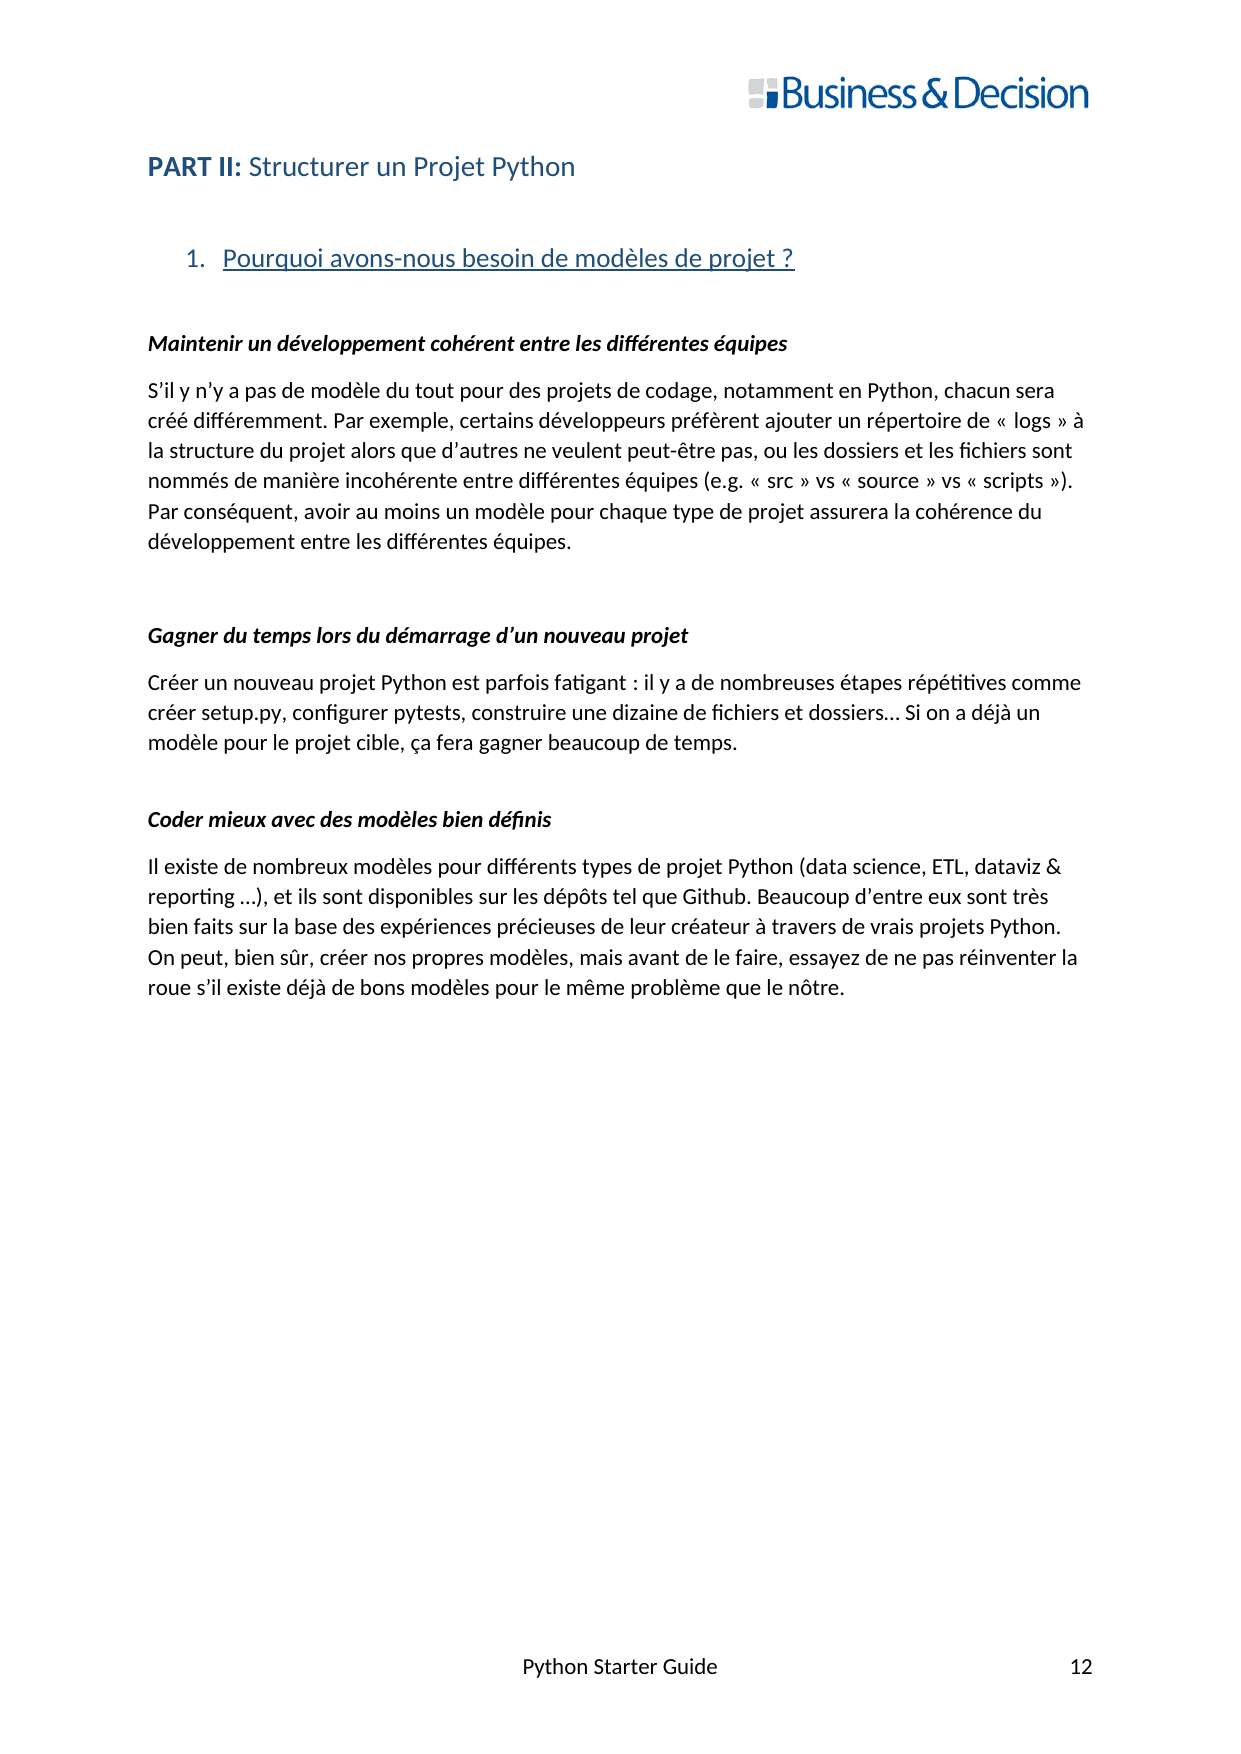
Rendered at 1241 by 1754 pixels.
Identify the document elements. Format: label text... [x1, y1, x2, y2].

text Créer un nouveau projet Python est parfois fatigant : il y a de nombreuses étapes répétitives comme créer setup.py, configurer pytests, construire une dizaine de fichiers et dossiers… Si on a déjà un modèle pour le projet cible, ça fera gagner beaucoup de temps. [148, 668, 1093, 756]
picture [744, 73, 1093, 112]
text Il existe de nombreux modèles pour différents types de projet Python (data science, ETL, dataviz & reporting …), et ils sont disponibles sur les dépôts tel que Github. Beaucoup d’entre eux sont très bien faits sur la base des expériences précieuses de leur créateur à travers de vrais projets Python. On peut, bien sûr, créer nos propres modèles, mais avant de le faire, essayez de ne pas réinventer la roue s’il existe déjà de bons modèles pour le même problème que le nôtre. [148, 852, 1093, 1001]
text Gagner du temps lors du démarrage d’un nouveau projet [148, 621, 1093, 649]
text Coder mieux avec des modèles bien définis [148, 775, 1093, 833]
subtitle PART II: Structurer un Projet Python [148, 148, 1093, 222]
text Maintenir un développement cohérent entre les différentes équipes [148, 329, 1093, 357]
text S’il y n’y a pas de modèle du tout pour des projets de codage, notamment en Python, chacun sera créé différemment. Par exemple, certains développeurs préfèrent ajouter un répertoire de « logs » à la structure du projet alors que d’autres ne veulent peut-être pas, ou les dossiers et les fichiers sont nommés de manière incohérente entre différentes équipes (e.g. « src » vs « source » vs « scripts »). Par conséquent, avoir au moins un modèle pour chaque type de projet assurera la cohérence du développement entre les différentes équipes. [148, 376, 1093, 555]
subtitle Pourquoi avons-nous besoin de modèles de projet ? [185, 241, 1093, 310]
